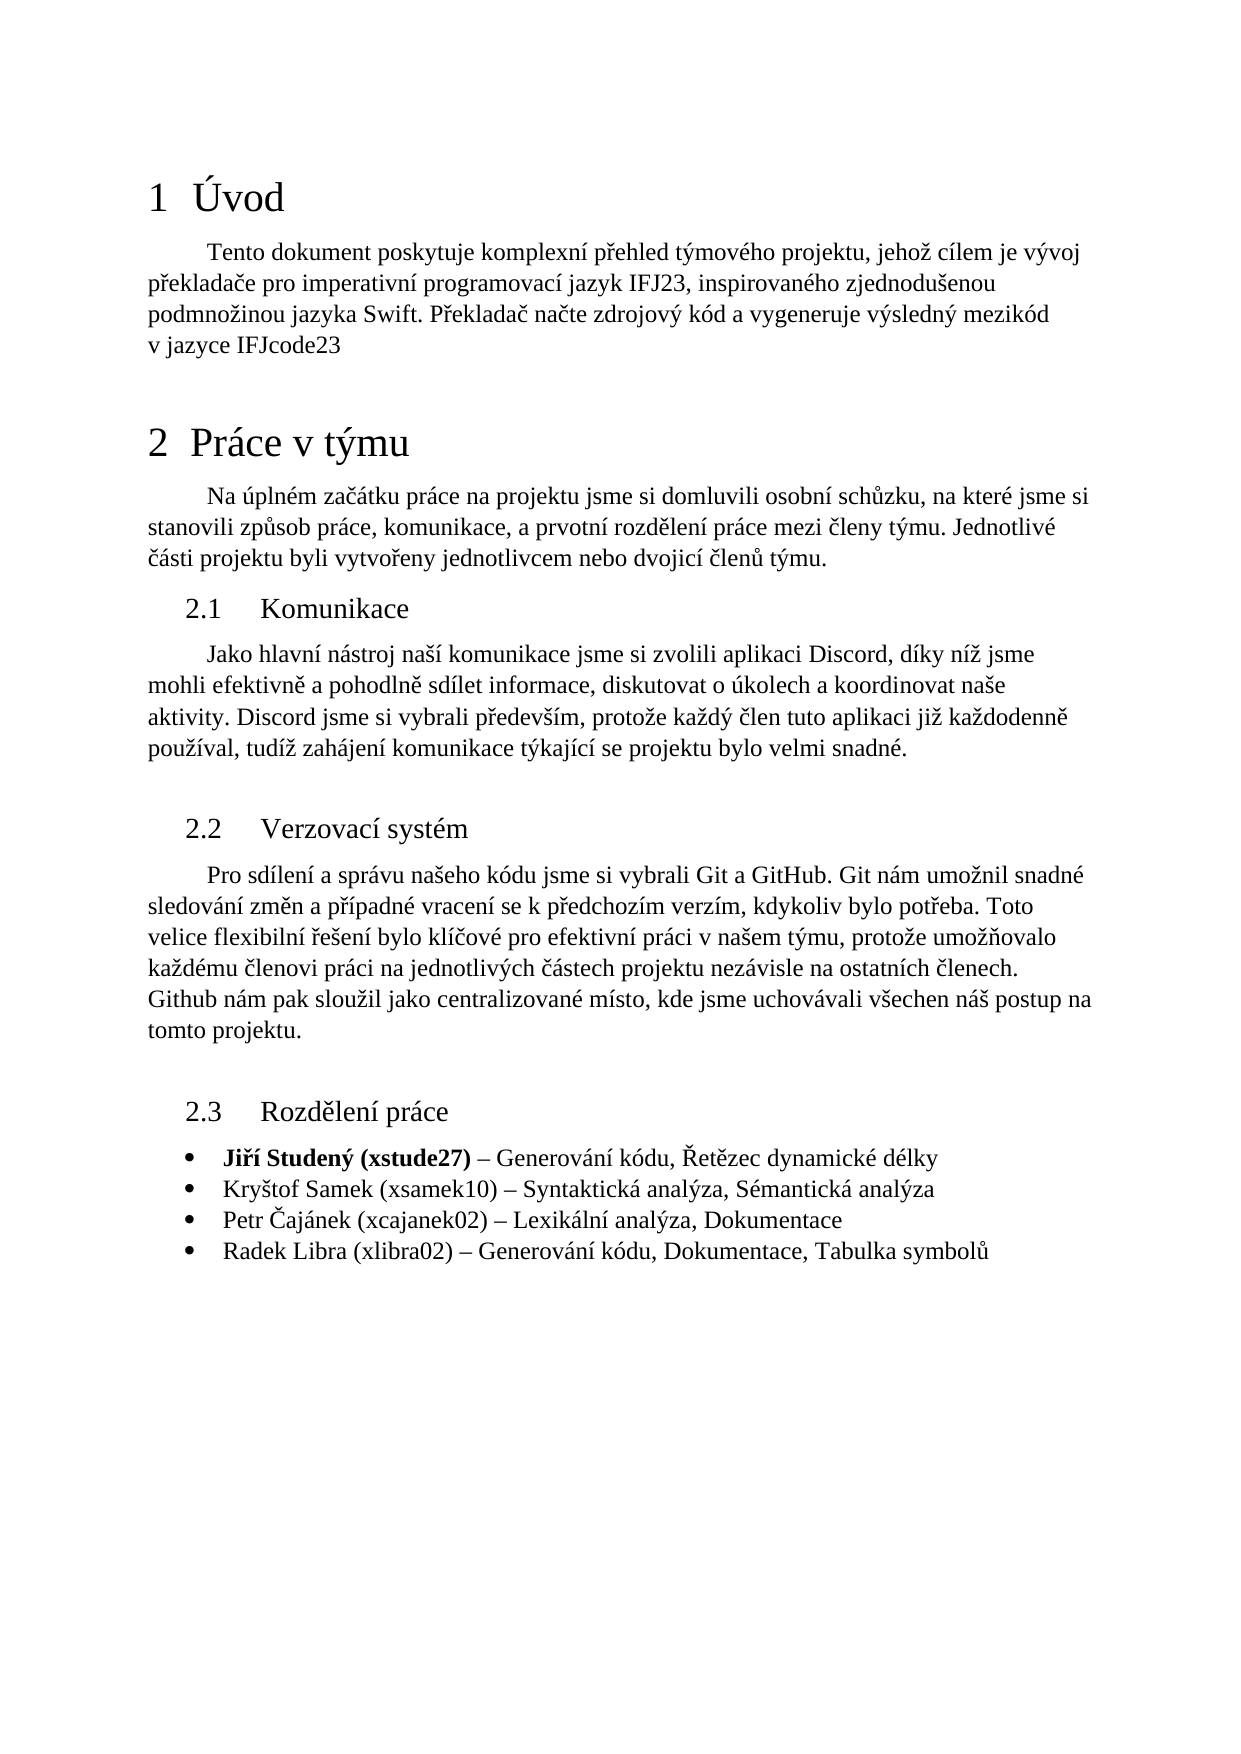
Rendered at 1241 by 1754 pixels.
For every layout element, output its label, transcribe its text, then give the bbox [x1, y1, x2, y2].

subtitle Úvod [148, 173, 1093, 221]
list Tento dokument poskytuje komplexní přehled týmového projektu, jehož cílem je vývoj překladače pro imperativní programovací jazyk IFJ23, inspirovaného zjednodušenou podmnožinou jazyka Swift. Překladač načte zdrojový kód a vygeneruje výsledný mezikód v jazyce IFJcode23 [148, 237, 1093, 359]
subtitle Verzovací systém [185, 811, 1093, 845]
list Radek Libra (xlibra02) – Generování kódu, Dokumentace, Tabulka symbolů [185, 1236, 1093, 1264]
subtitle Rozdělení práce [185, 1094, 1093, 1128]
subtitle Práce v týmu [148, 417, 1093, 465]
list Na úplném začátku práce na projektu jsme si domluvili osobní schůzku, na které jsme si stanovili způsob práce, komunikace, a prvotní rozdělení práce mezi členy týmu. Jednotlivé části projektu byli vytvořeny jednotlivcem nebo dvojicí členů týmu. [148, 481, 1093, 572]
list Jako hlavní nástroj naší komunikace jsme si zvolili aplikaci Discord, díky níž jsme mohli efektivně a pohodlně sdílet informace, diskutovat o úkolech a koordinovat naše aktivity. Discord jsme si vybrali především, protože každý člen tuto aplikaci již každodenně používal, tudíž zahájení komunikace týkající se projektu bylo velmi snadné. [148, 639, 1093, 761]
list Petr Čajánek (xcajanek02) – Lexikální analýza, Dokumentace [185, 1205, 1093, 1233]
list Kryštof Samek (xsamek10) – Syntaktická analýza, Sémantická analýza [185, 1174, 1093, 1202]
subtitle Komunikace [185, 591, 1093, 624]
list Pro sdílení a správu našeho kódu jsme si vybrali Git a GitHub. Git nám umožnil snadné sledování změn a případné vracení se k předchozím verzím, kdykoliv bylo potřeba. Toto velice flexibilní řešení bylo klíčové pro efektivní práci v našem týmu, protože umožňovalo každému členovi práci na jednotlivých částech projektu nezávisle na ostatních členech. Github nám pak sloužil jako centralizované místo, kde jsme uchovávali všechen náš postup na tomto projektu. [148, 860, 1093, 1044]
list Jiří Studený (xstude27) – Generování kódu, Řetězec dynamické délky [185, 1143, 1093, 1171]
